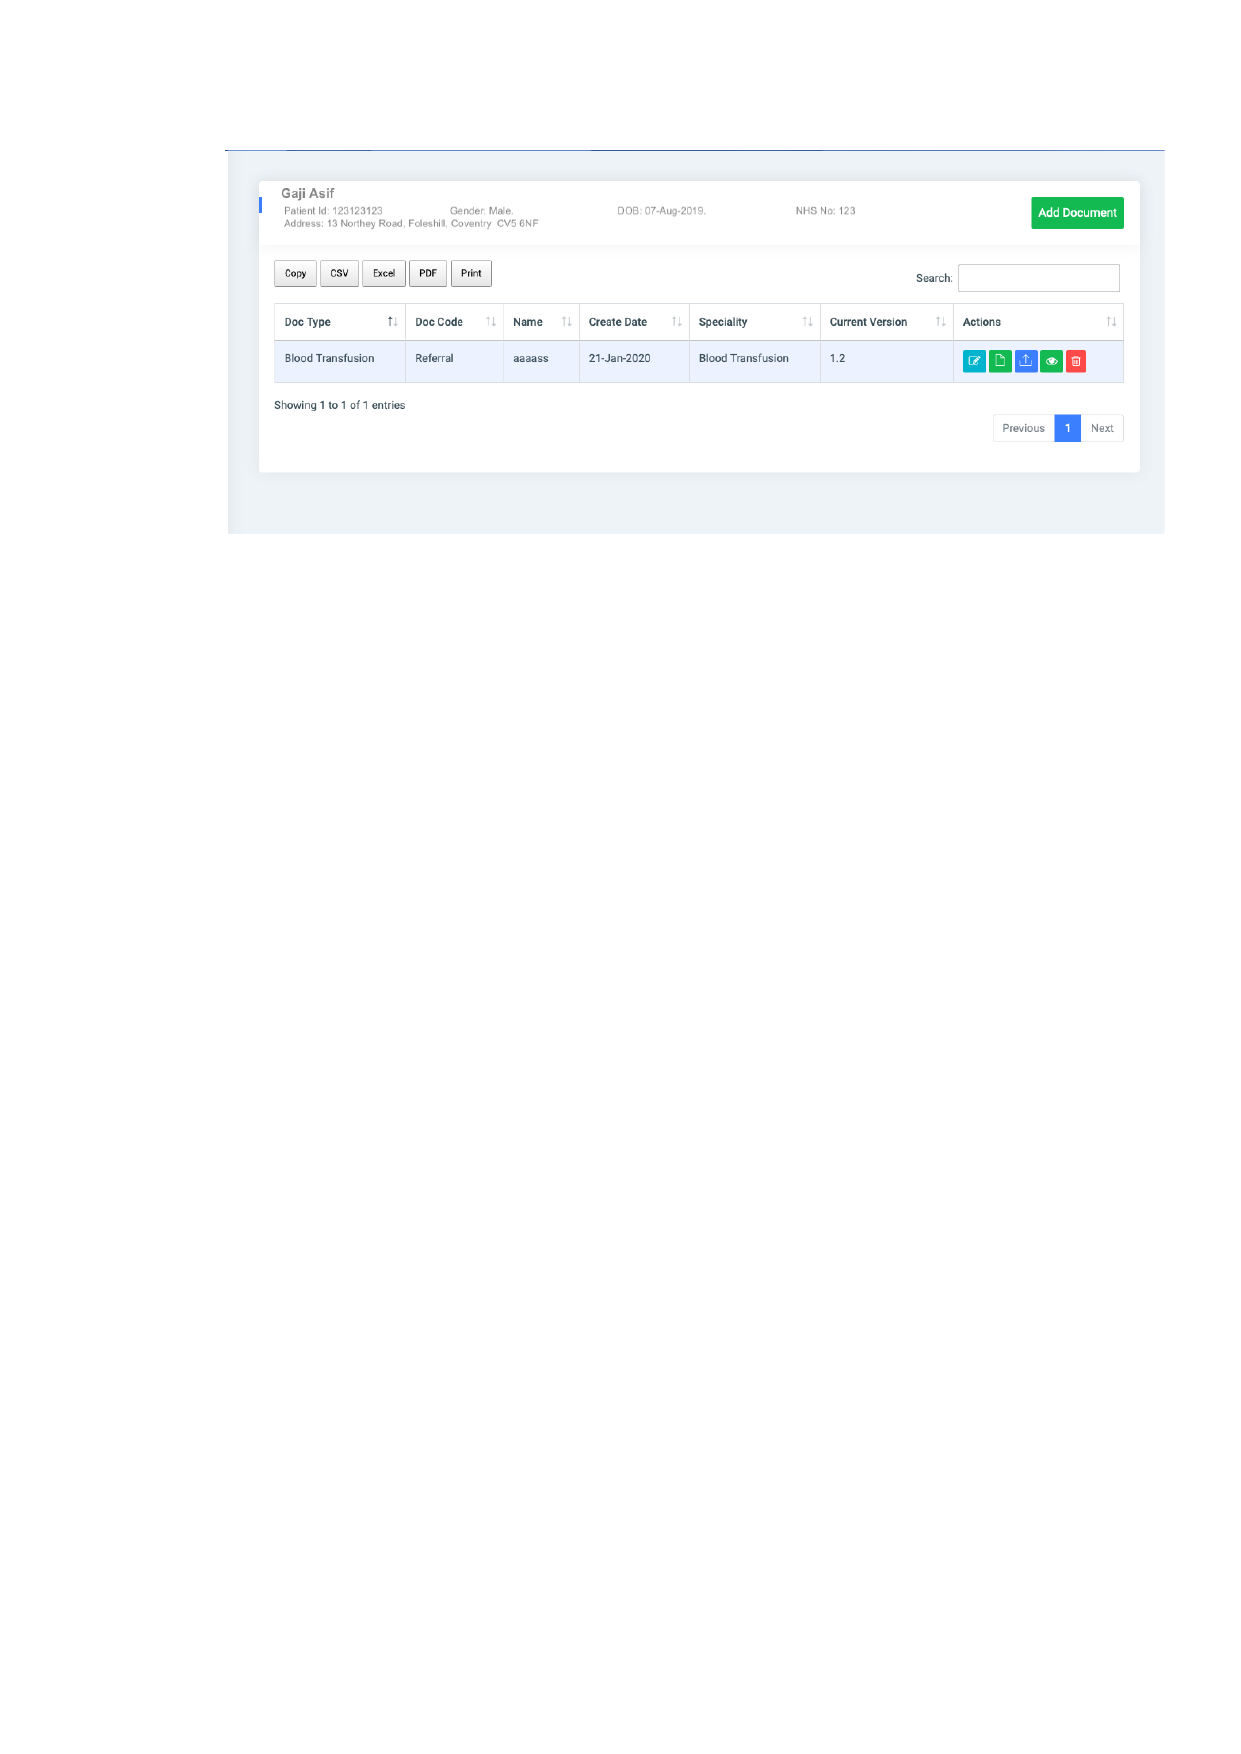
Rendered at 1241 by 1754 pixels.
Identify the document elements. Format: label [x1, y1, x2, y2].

picture [225, 150, 1165, 534]
